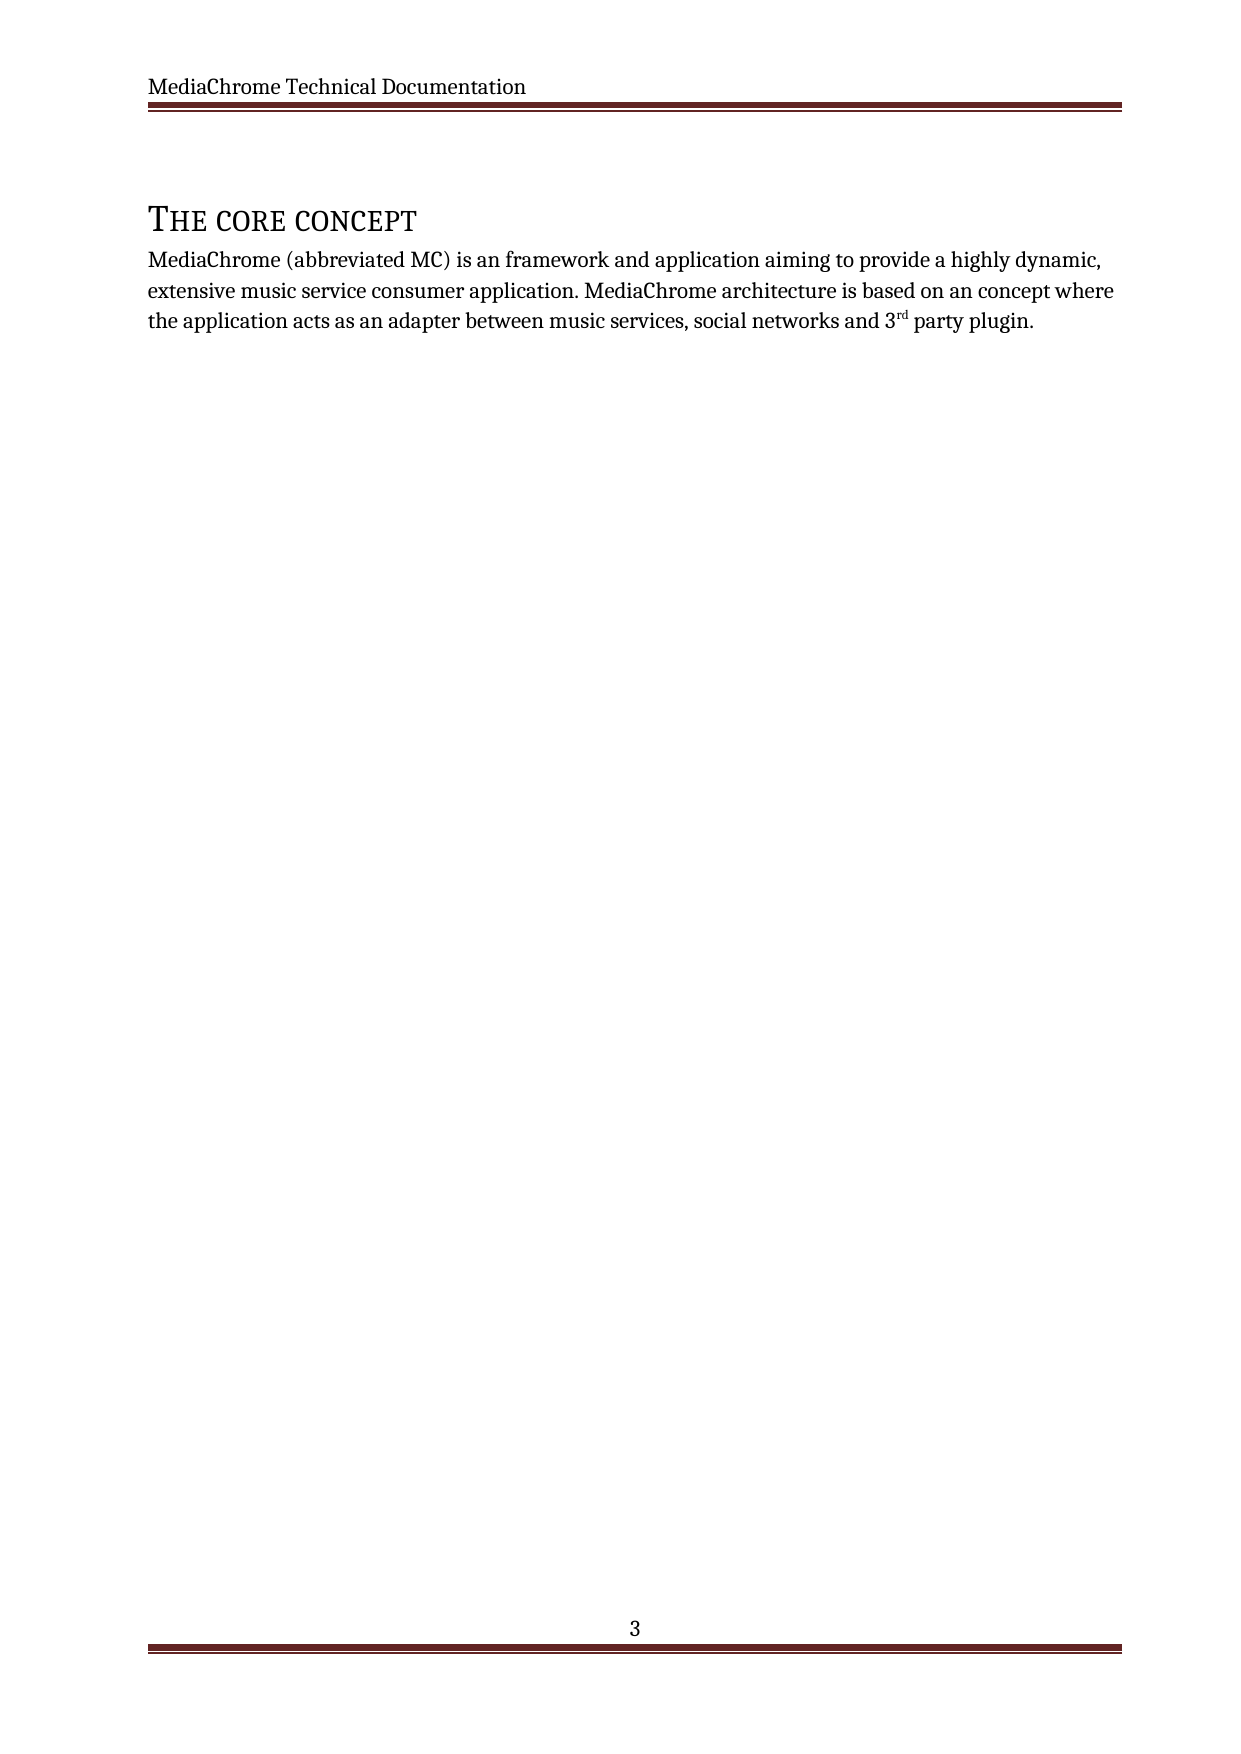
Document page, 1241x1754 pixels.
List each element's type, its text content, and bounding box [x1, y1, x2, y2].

text MediaChrome (abbreviated MC) is an framework and application aiming to provide a highly dynamic, extensive music service consumer application. MediaChrome architecture is based on an concept where the application acts as an adapter between music services, social networks and 3rd party plugin. [148, 247, 1122, 334]
subtitle The core concept [148, 198, 1122, 241]
